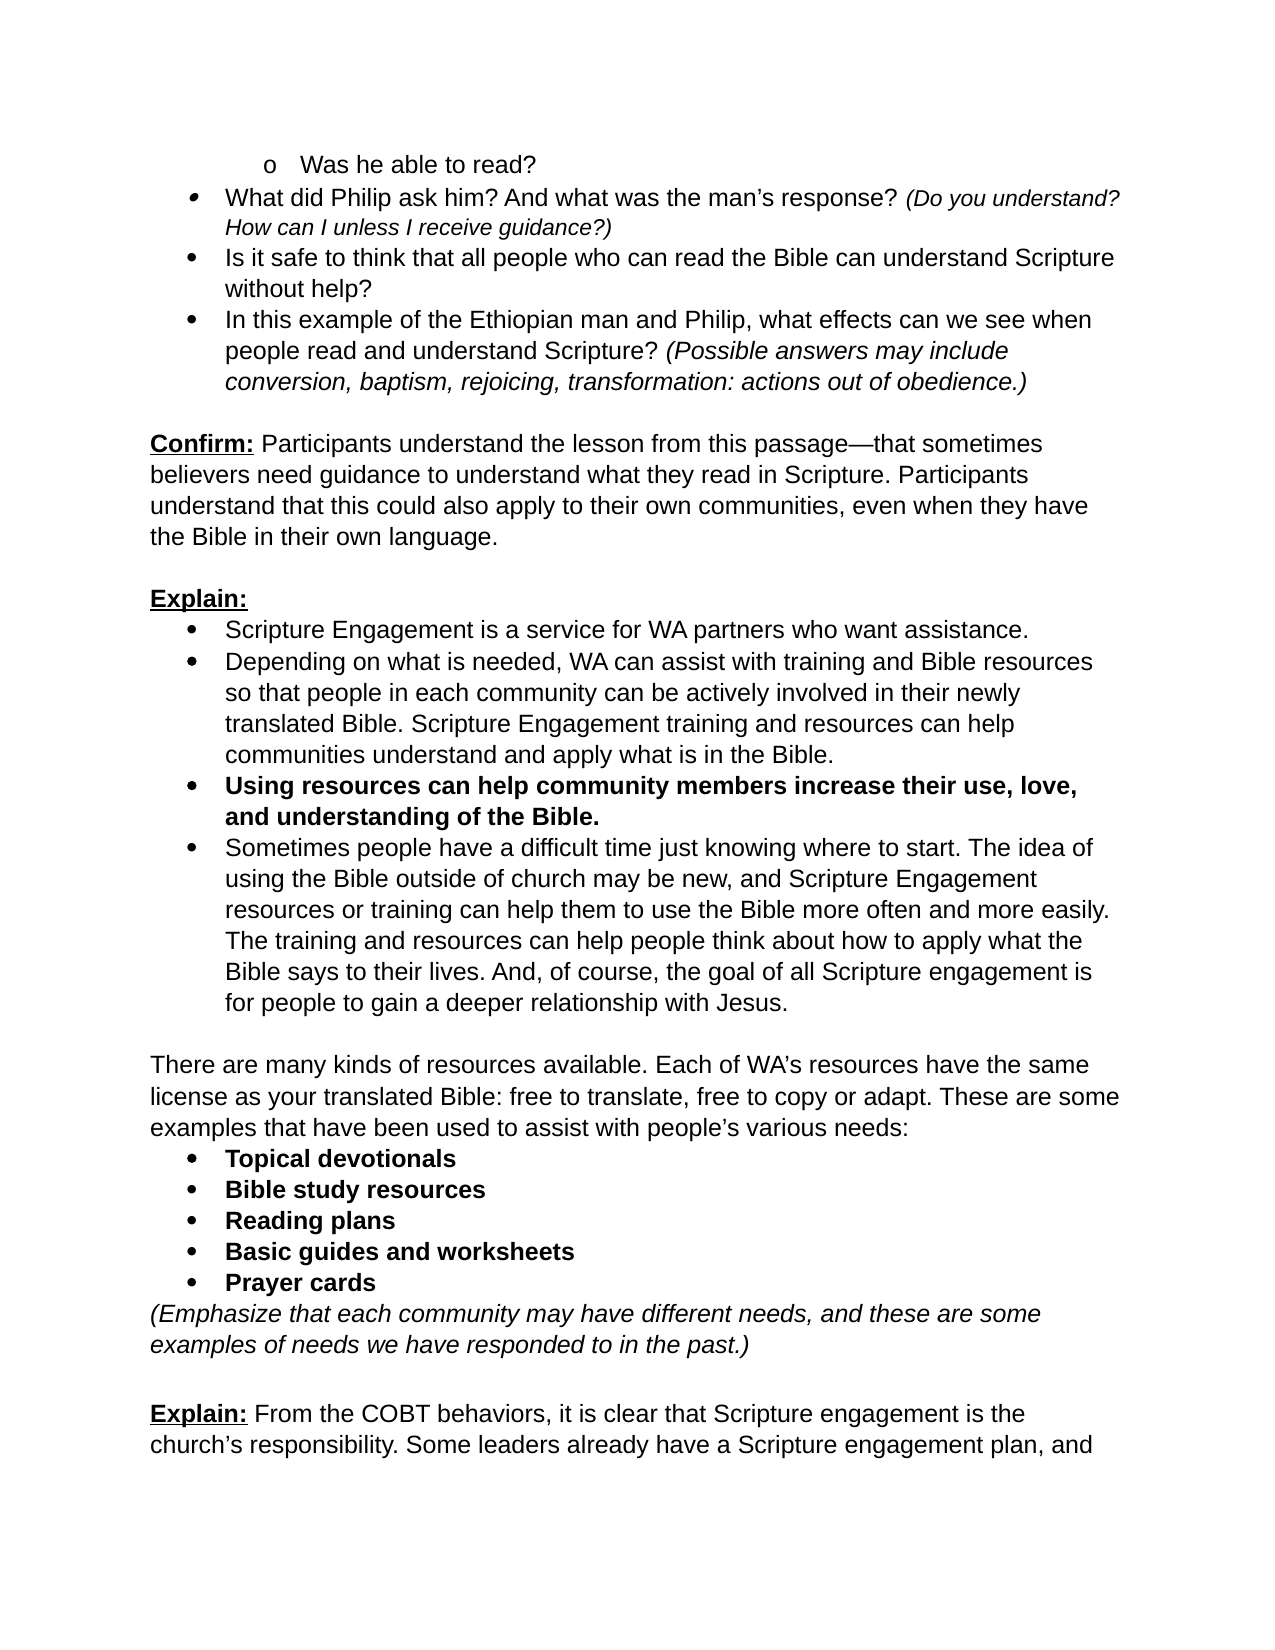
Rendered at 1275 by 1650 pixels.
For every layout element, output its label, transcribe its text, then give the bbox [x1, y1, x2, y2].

list Sometimes people have a difficult time just knowing where to start. The idea of using the Bible outside of church may be new, and Scripture Engagement resources or training can help them to use the Bible more often and more easily. The training and resources can help people think about how to apply what the Bible says to their lives. And, of course, the goal of all Scripture engagement is for people to gain a deeper relationship with Jesus. [187, 833, 1125, 1017]
list Using resources can help community members increase their use, love, and understanding of the Bible. [187, 771, 1125, 831]
list Is it safe to think that all people who can read the Bible can understand Scripture without help? [187, 243, 1125, 303]
list Reading plans [187, 1206, 1125, 1235]
list Prayer cards [187, 1268, 1125, 1297]
list Depending on what is needed, WA can assist with training and Bible resources so that people in each community can be actively involved in their newly translated Bible. Scripture Engagement training and resources can help communities understand and apply what is in the Bible. [187, 647, 1125, 768]
text Confirm: Participants understand the lesson from this passage—that sometimes believers need guidance to understand what they read in Scripture. Participants understand that this could also apply to their own communities, even when they have the Bible in their own language. [150, 429, 1125, 551]
list Was he able to read? [262, 150, 1125, 181]
list What did Philip ask him? And what was the man’s response? (Do you understand? How can I unless I receive guidance?) [187, 183, 1125, 241]
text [150, 1398, 1125, 1458]
list Scripture Engagement is a service for WA partners who want assistance. [187, 615, 1125, 644]
list In this example of the Ethiopian man and Philip, what effects can we see when people read and understand Scripture? (Possible answers may include conversion, baptism, rejoicing, transformation: actions out of obedience.) [187, 305, 1125, 396]
text (Emphasize that each community may have different needs, and these are some examples of needs we have responded to in the past.) [150, 1299, 1125, 1396]
text There are many kinds of resources available. Each of WA’s resources have the same license as your translated Bible: free to translate, free to copy or adapt. These are some examples that have been used to assist with people’s various needs: [150, 1050, 1125, 1141]
list Basic guides and worksheets [187, 1237, 1125, 1266]
list Bible study resources [187, 1175, 1125, 1203]
list Topical devotionals [187, 1143, 1125, 1172]
text Explain: [150, 584, 1125, 613]
